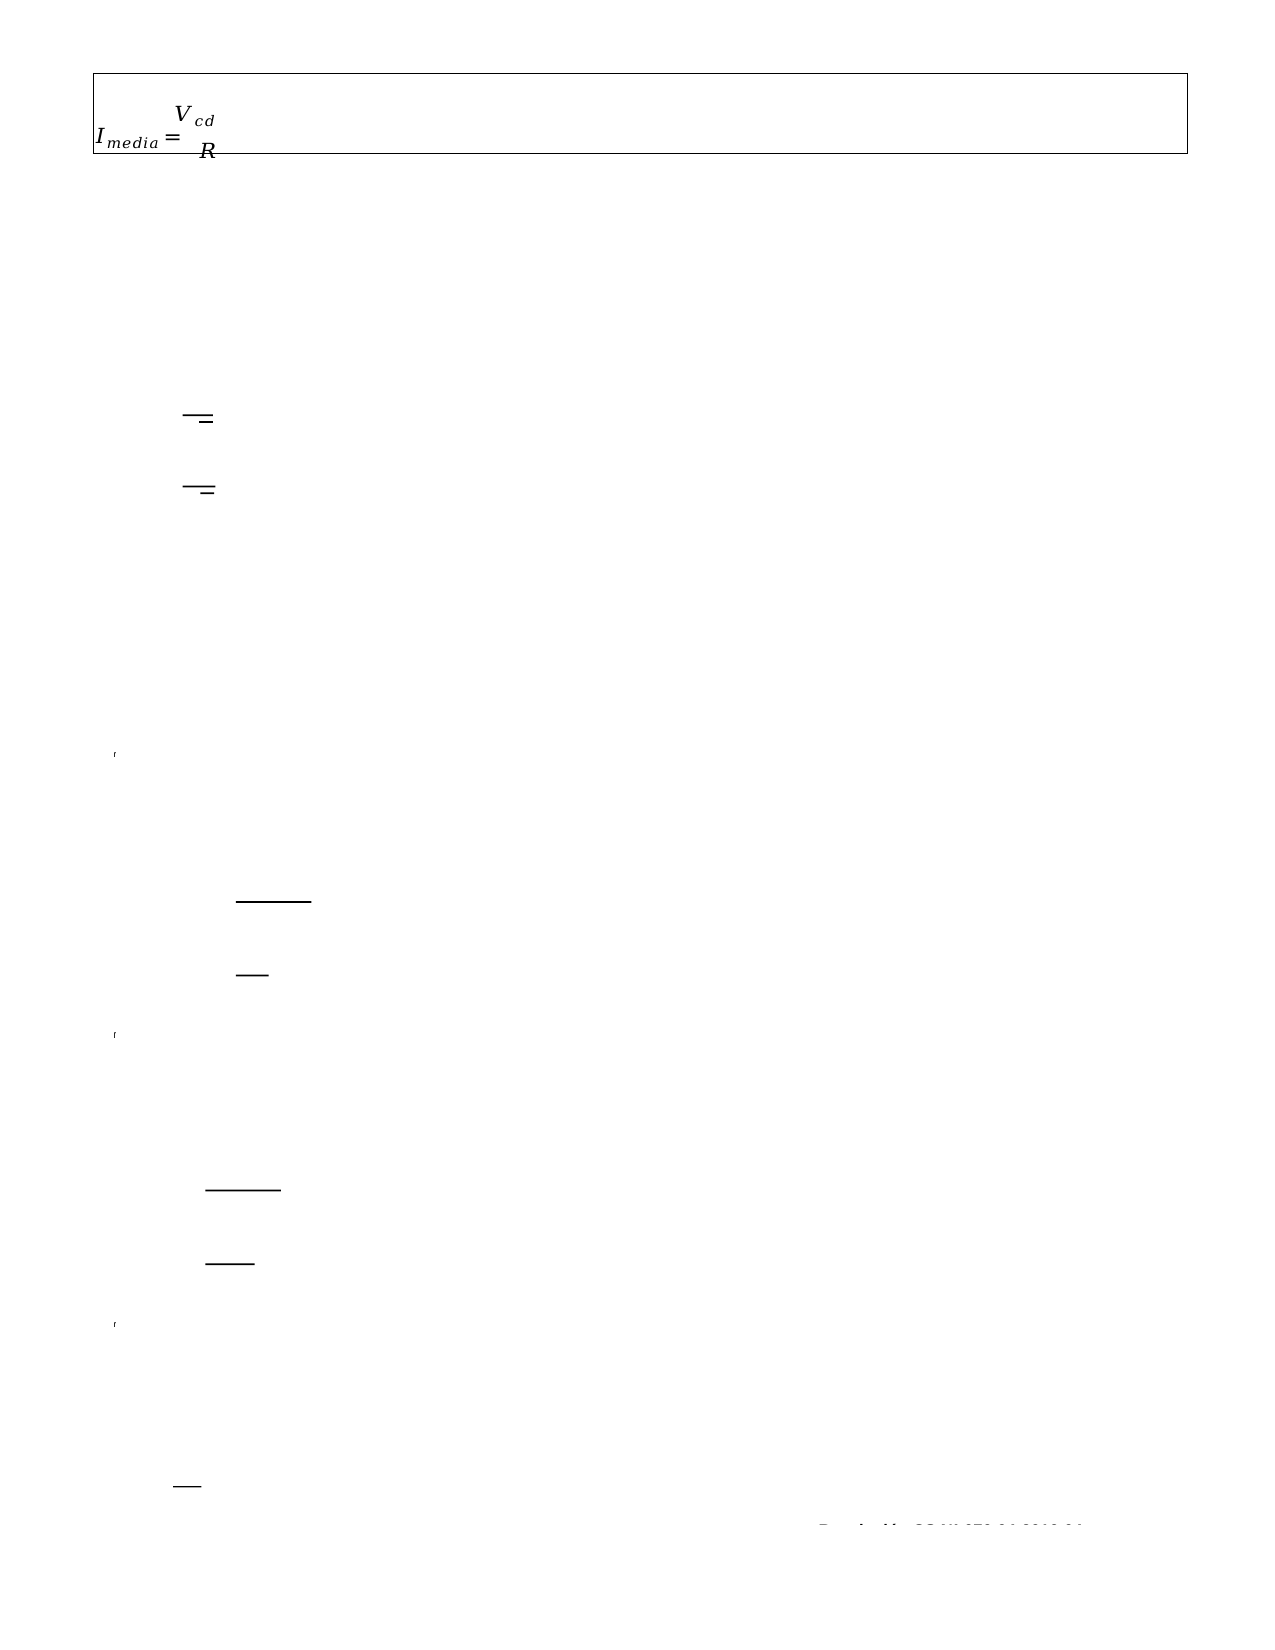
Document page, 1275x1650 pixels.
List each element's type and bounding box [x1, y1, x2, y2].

table_cell [94, 74, 1187, 153]
